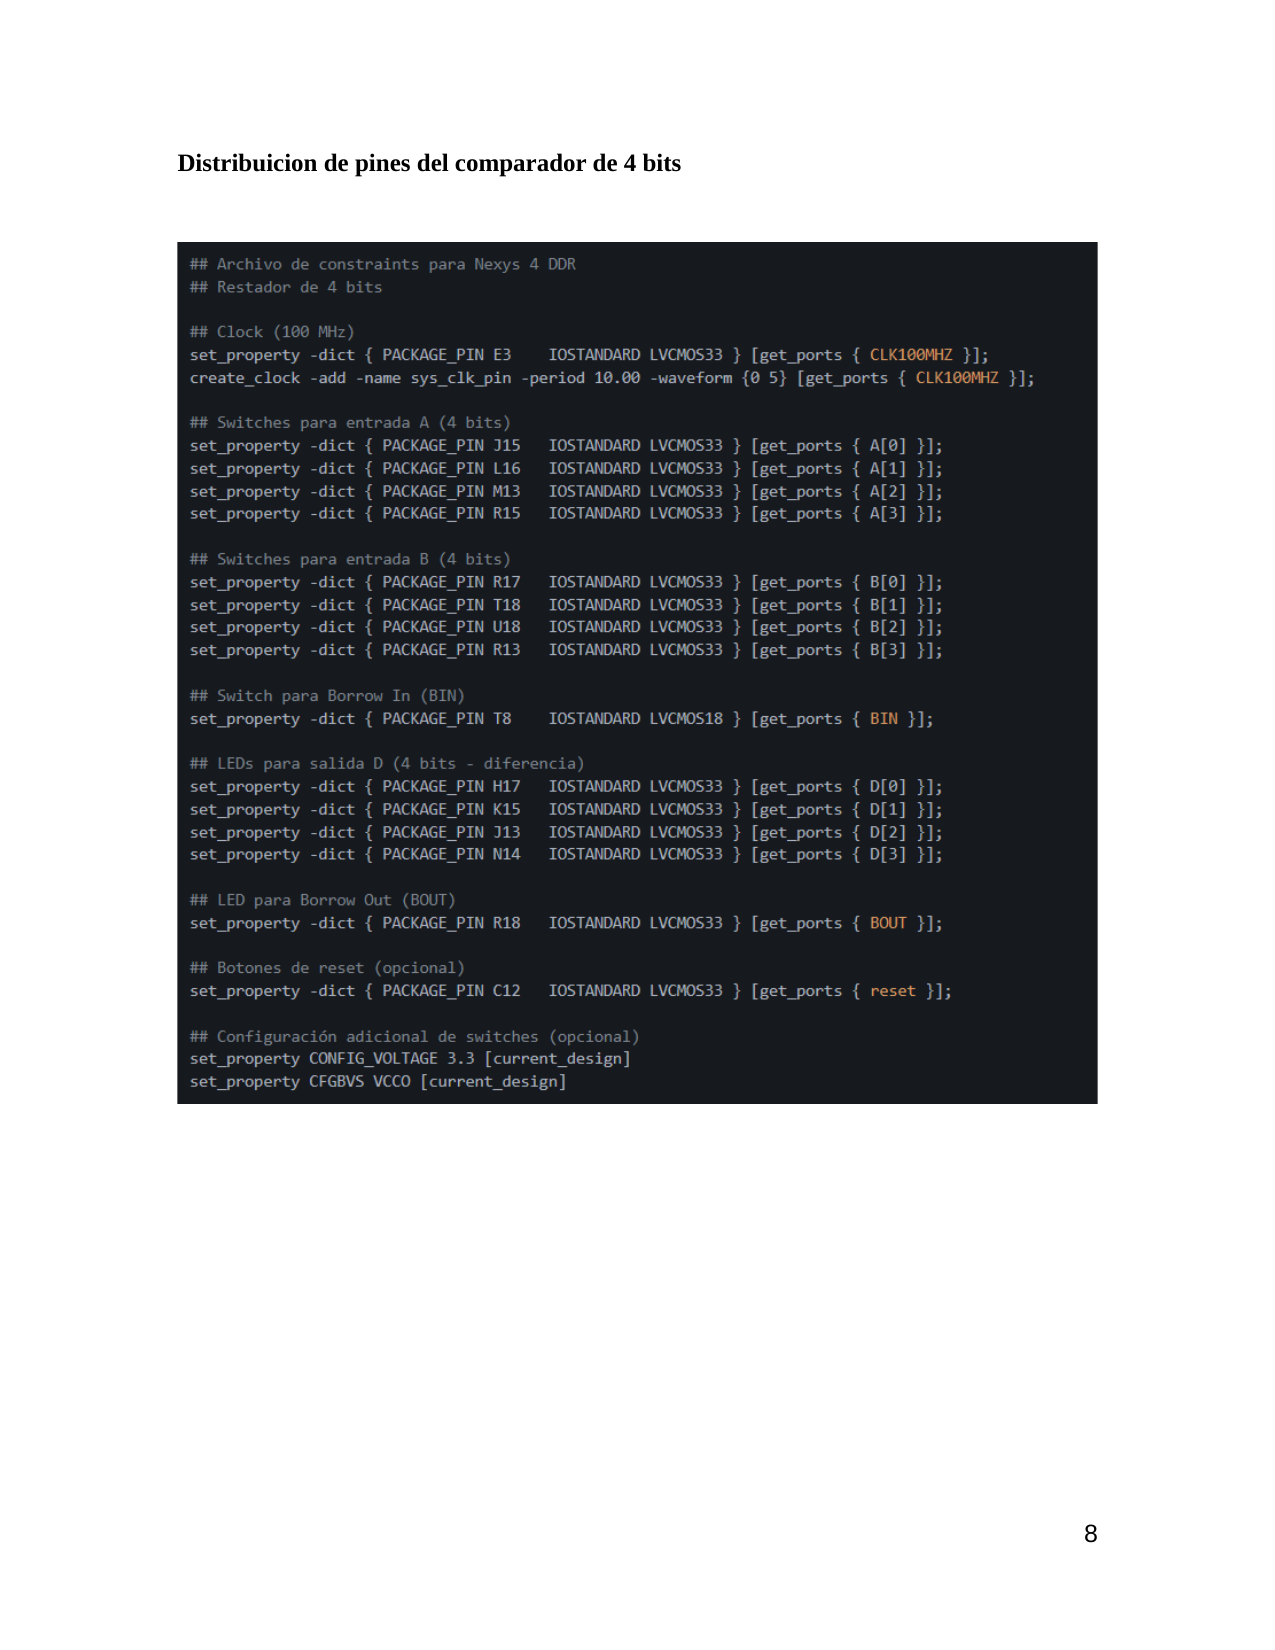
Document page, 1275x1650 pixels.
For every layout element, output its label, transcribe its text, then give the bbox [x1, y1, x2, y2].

text Distribuicion de pines del comparador de 4 bits [177, 148, 1098, 176]
picture [177, 242, 1098, 1104]
